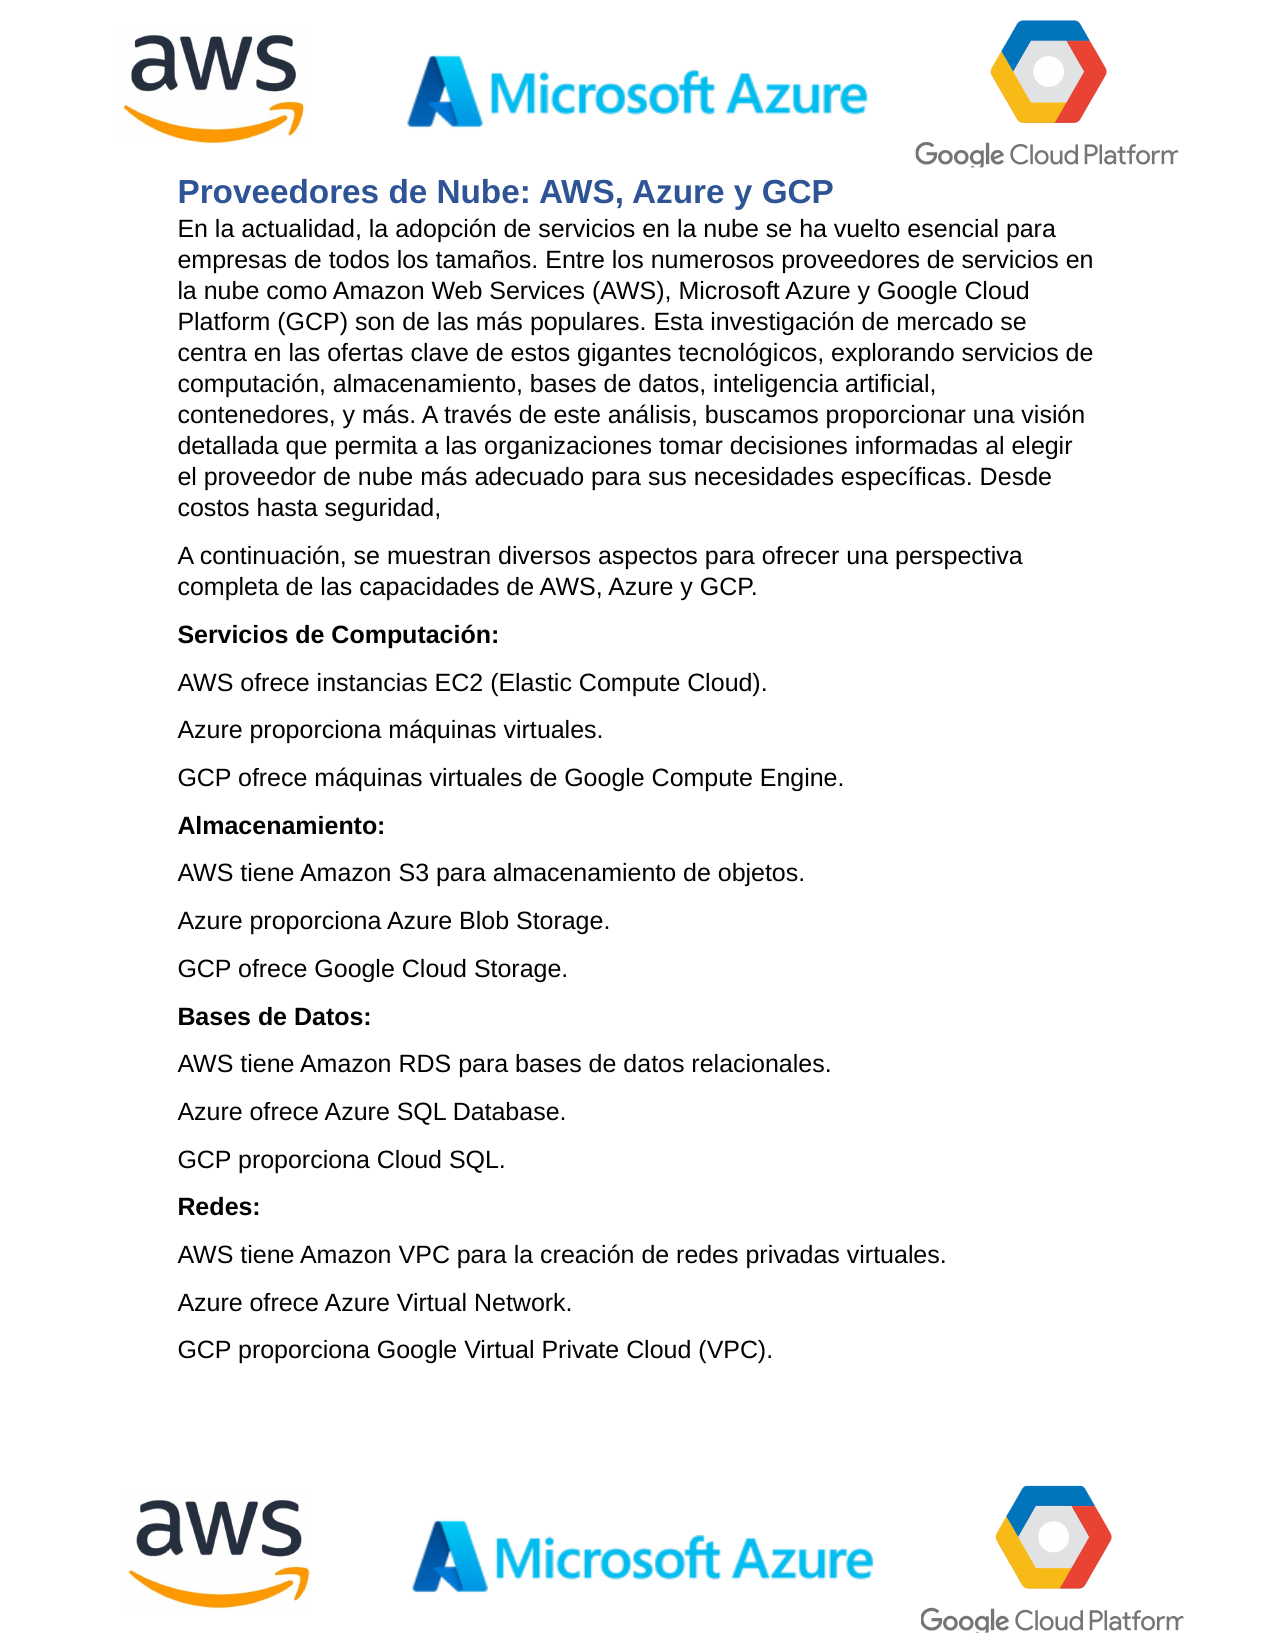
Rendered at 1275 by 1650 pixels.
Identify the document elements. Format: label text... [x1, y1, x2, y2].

text Azure ofrece Azure SQL Database. [177, 1097, 1098, 1126]
picture [915, 20, 1178, 167]
text Azure proporciona máquinas virtuales. [177, 715, 1098, 744]
text AWS ofrece instancias EC2 (Elastic Compute Cloud). [177, 668, 1098, 696]
text GCP ofrece máquinas virtuales de Google Compute Engine. [177, 763, 1098, 792]
picture [409, 41, 868, 146]
text Almacenamiento: [177, 811, 1098, 839]
picture [920, 1485, 1184, 1633]
text AWS tiene Amazon RDS para bases de datos relacionales. [177, 1049, 1098, 1078]
text Bases de Datos: [177, 1002, 1098, 1030]
text Azure proporciona Azure Blob Storage. [177, 906, 1098, 935]
text GCP ofrece Google Cloud Storage. [177, 954, 1098, 983]
text En la actualidad, la adopción de servicios en la nube se ha vuelto esencial para empresas de todos los tamaños. Entre los numerosos proveedores de servicios en la nube como Amazon Web Services (AWS), Microsoft Azure y Google Cloud Platform (GCP) son de las más populares. Esta investigación de mercado se centra en las ofertas clave de estos gigantes tecnológicos, explorando servicios de computación, almacenamiento, bases de datos, inteligencia artificial, contenedores, y más. A través de este análisis, buscamos proporcionar una visión detallada que permita a las organizaciones tomar decisiones informadas al elegir el proveedor de nube más adecuado para sus necesidades específicas. Desde costos hasta seguridad, [177, 214, 1098, 522]
text Azure ofrece Azure Virtual Network. [177, 1288, 1098, 1317]
text Redes: [177, 1192, 1098, 1221]
text GCP proporciona Google Virtual Private Cloud (VPC). [177, 1336, 1098, 1364]
text GCP proporciona Cloud SQL. [177, 1145, 1098, 1173]
text AWS tiene Amazon VPC para la creación de redes privadas virtuales. [177, 1240, 1098, 1269]
picture [124, 1493, 315, 1612]
subtitle Proveedores de Nube: AWS, Azure y GCP [177, 173, 1098, 211]
picture [414, 1506, 874, 1612]
text Servicios de Computación: [177, 620, 1098, 649]
text A continuación, se muestran diversos aspectos para ofrecer una perspectiva completa de las capacidades de AWS, Azure y GCP. [177, 541, 1098, 601]
text AWS tiene Amazon S3 para almacenamiento de objetos. [177, 858, 1098, 887]
picture [118, 28, 310, 146]
